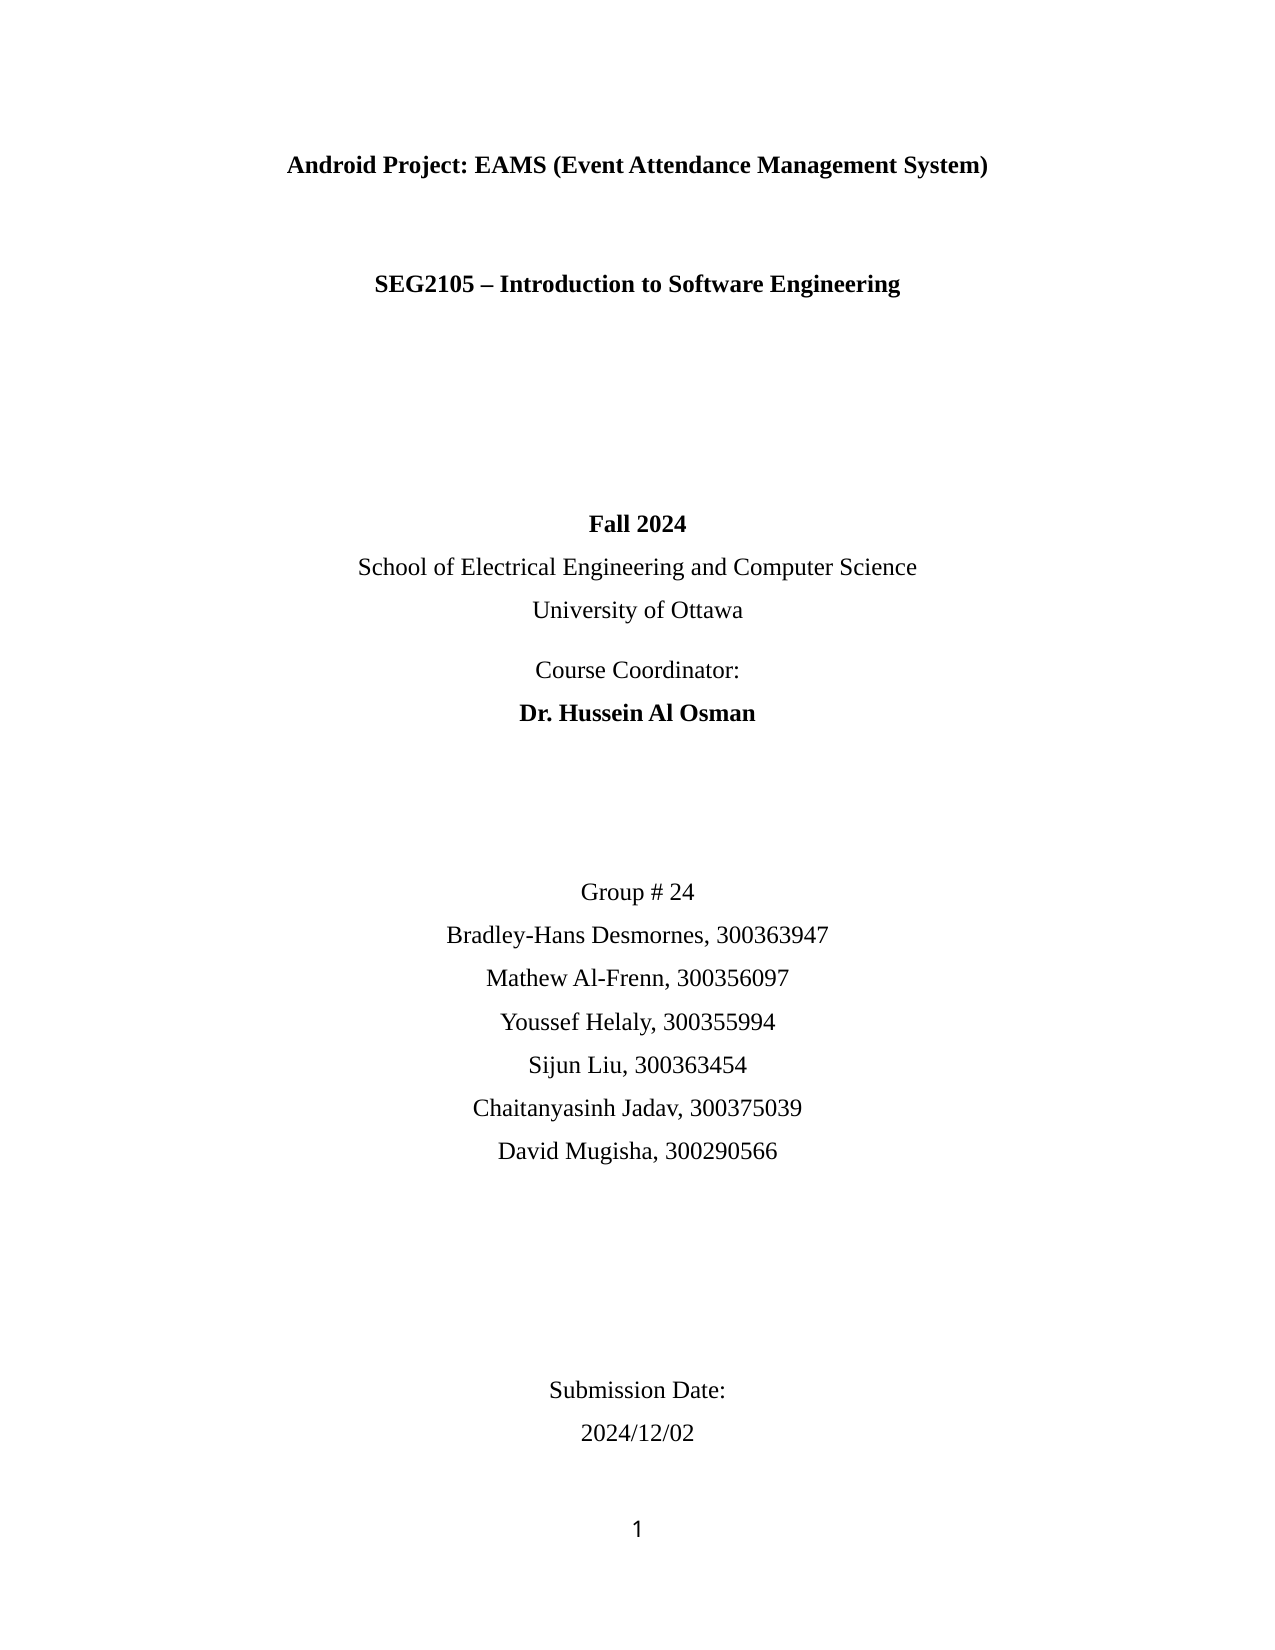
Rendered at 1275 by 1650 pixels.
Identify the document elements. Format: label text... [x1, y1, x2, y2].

text Fall 2024 School of Electrical Engineering and Computer Science University of Ottawa [150, 509, 1125, 624]
text Course Coordinator: Dr. Hussein Al Osman [150, 655, 1125, 727]
text Group # 24 Bradley-Hans Desmornes, 300363947 Mathew Al-Frenn, 300356097 Youssef Helaly, 300355994 Sijun Liu, 300363454 Chaitanyasinh Jadav, 300375039 David Mugisha, 300290566 [150, 877, 1125, 1165]
text SEG2105 – Introduction to Software Engineering [150, 269, 1125, 298]
text Android Project: EAMS (Event Attendance Management System) [150, 150, 1125, 179]
text Submission Date: 2024/12/02 [150, 1375, 1125, 1447]
